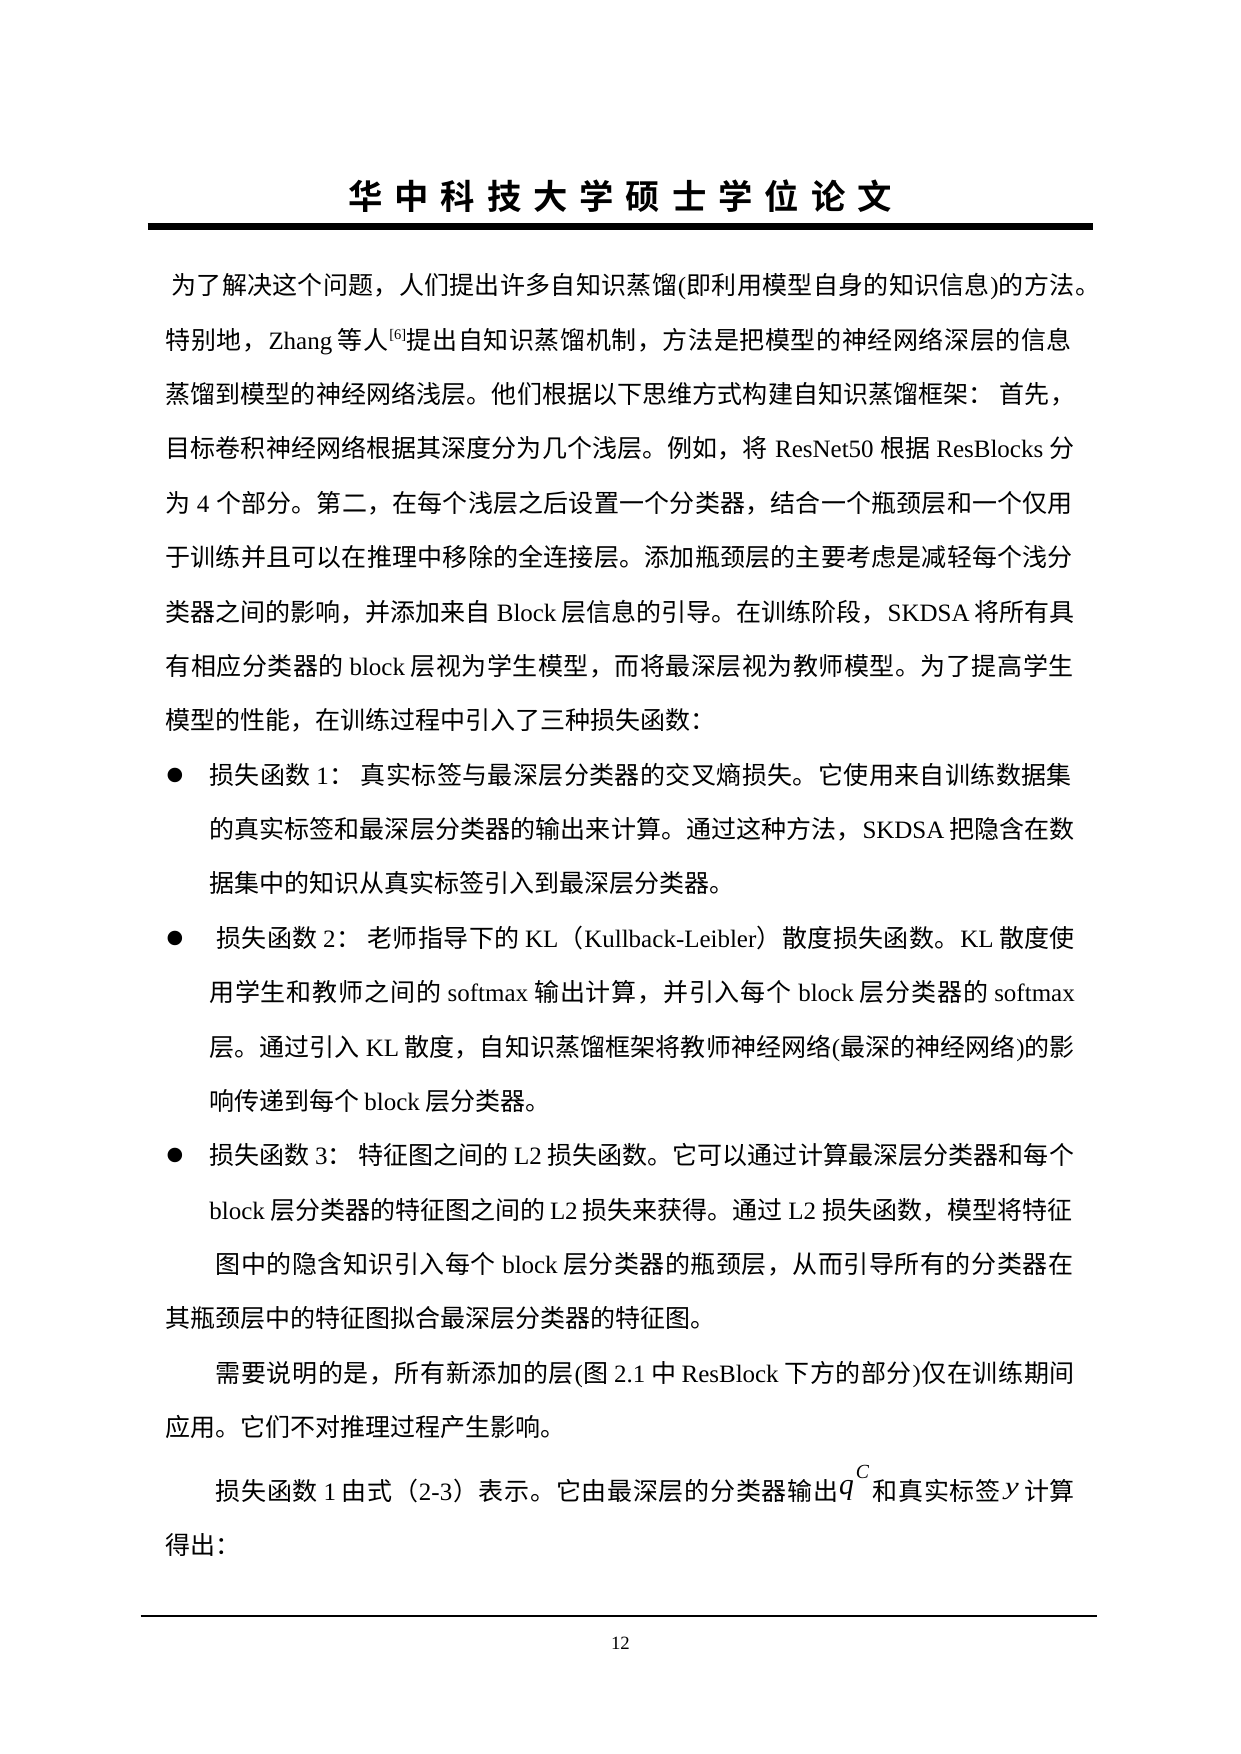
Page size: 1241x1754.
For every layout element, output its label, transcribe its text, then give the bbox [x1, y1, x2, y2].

list 损失函数1： 真实标签与最深层分类器的交叉熵损失。它使用来自训练数据集的真实标签和最深层分类器的输出来计算。通过这种方法，SKDSA把隐含在数据集中的知识从真实标签引入到最深层分类器。 [165, 755, 1075, 900]
text 需要说明的是，所有新添加的层(图2.1中ResBlock下方的部分)仅在训练期间应用。它们不对推理过程产生影响。 [165, 1353, 1075, 1444]
text 损失函数1由式（2-3）表示。它由最深层的分类器输出和真实标签计算得出： [165, 1462, 1075, 1562]
text 图中的隐含知识引入每个block层分类器的瓶颈层，从而引导所有的分类器在其瓶颈层中的特征图拟合最深层分类器的特征图。 [165, 1244, 1075, 1335]
list 损失函数2： 老师指导下的KL（Kullback-Leibler）散度损失函数。KL散度使用学生和教师之间的softmax输出计算，并引入每个block层分类器的softmax层。通过引入 KL 散度，自知识蒸馏框架将教师神经网络(最深的神经网络)的影响传递到每个block层分类器。 [165, 918, 1075, 1118]
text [165, 266, 1075, 737]
list 损失函数3： 特征图之间的L2损失函数。它可以通过计算最深层分类器和每个block层分类器的特征图之间的L2损失来获得。通过 L2 损失函数，模型将特征 [165, 1136, 1075, 1226]
